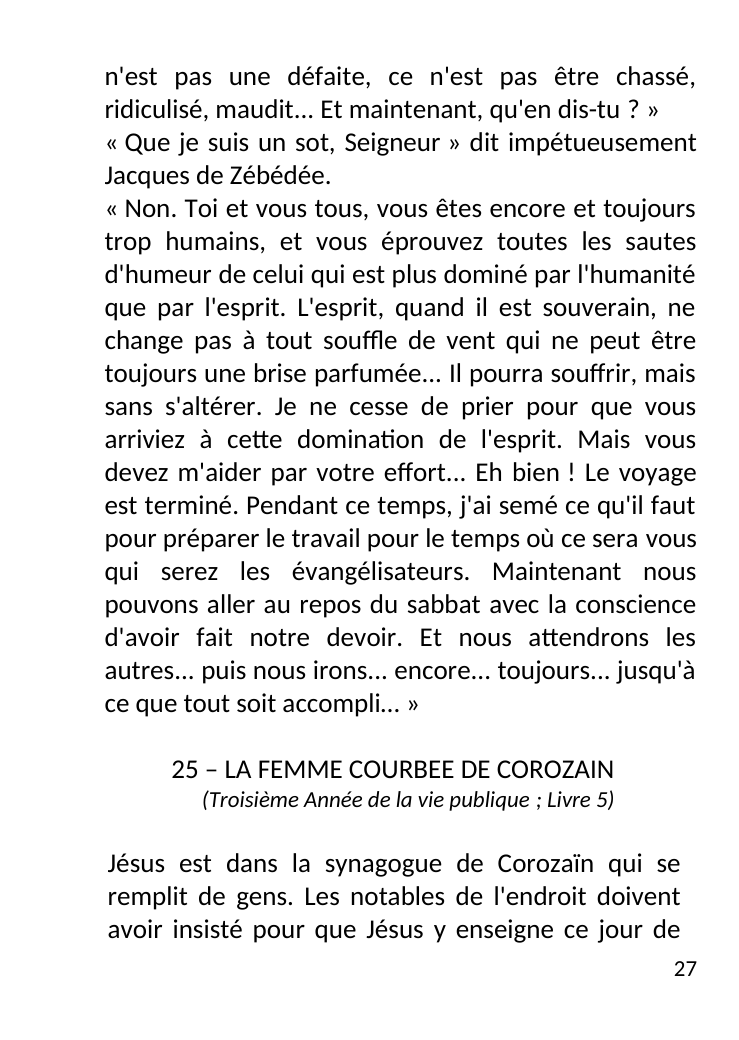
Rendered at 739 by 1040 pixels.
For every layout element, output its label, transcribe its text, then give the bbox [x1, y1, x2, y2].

text (Troisième Année de la vie publique ; Livre 5) [89, 786, 681, 813]
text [104, 59, 697, 125]
text 25 – LA FEMME COURBEE DE COROZAIN [89, 752, 697, 786]
text « Non. Toi et vous tous, vous êtes encore et toujours trop humains, et vous éprouvez toutes les sautes d'humeur de celui qui est plus dominé par l'humanité que par l'esprit. L'esprit, quand il est souverain, ne change pas à tout souffle de vent qui ne peut être toujours une brise parfumée... Il pourra souffrir, mais sans s'altérer. Je ne cesse de prier pour que vous arriviez à cette domination de l'esprit. Mais vous devez m'aider par votre effort... Eh bien ! Le voyage est terminé. Pendant ce temps, j'ai semé ce qu'il faut pour préparer le travail pour le temps où ce sera vous qui serez les évangélisateurs. Maintenant nous pouvons aller au repos du sabbat avec la conscience d'avoir fait notre devoir. Et nous attendrons les autres... puis nous irons... encore... toujours... jusqu'à ce que tout soit accompli… » [104, 191, 697, 719]
text « Que je suis un sot, Seigneur » dit impétueusement Jacques de Zébédée. [104, 125, 697, 191]
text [107, 847, 681, 946]
